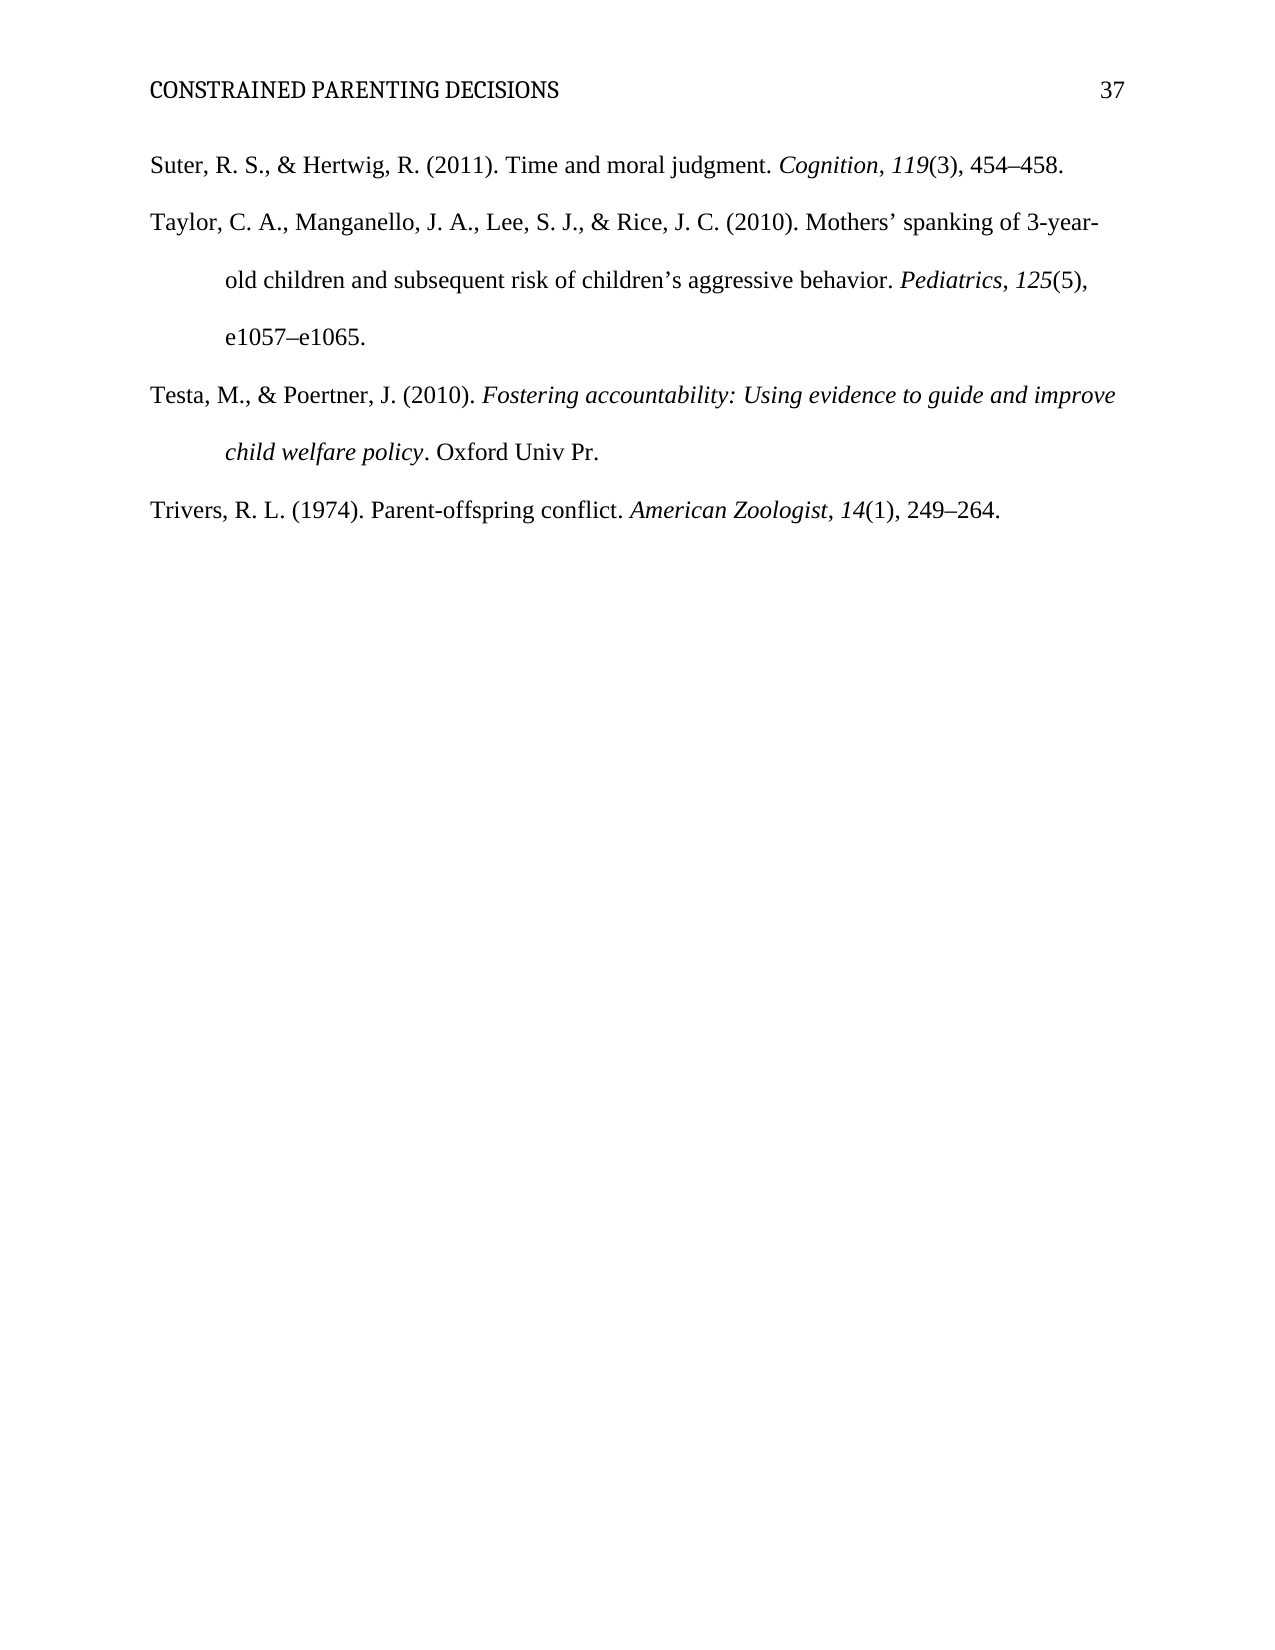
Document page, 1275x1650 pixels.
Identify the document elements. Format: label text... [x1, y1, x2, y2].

text Testa, M., & Poertner, J. (2010). Fostering accountability: Using evidence to guide and improve child welfare policy. Oxford Univ Pr. [150, 380, 1125, 466]
text Trivers, R. L. (1974). Parent-offspring conflict. American Zoologist, 14(1), 249–264. [150, 495, 1125, 524]
text Suter, R. S., & Hertwig, R. (2011). Time and moral judgment. Cognition, 119(3), 454–458. [150, 150, 1125, 179]
text Taylor, C. A., Manganello, J. A., Lee, S. J., & Rice, J. C. (2010). Mothers’ spanking of 3-year-old children and subsequent risk of children’s aggressive behavior. Pediatrics, 125(5), e1057–e1065. [150, 207, 1125, 351]
